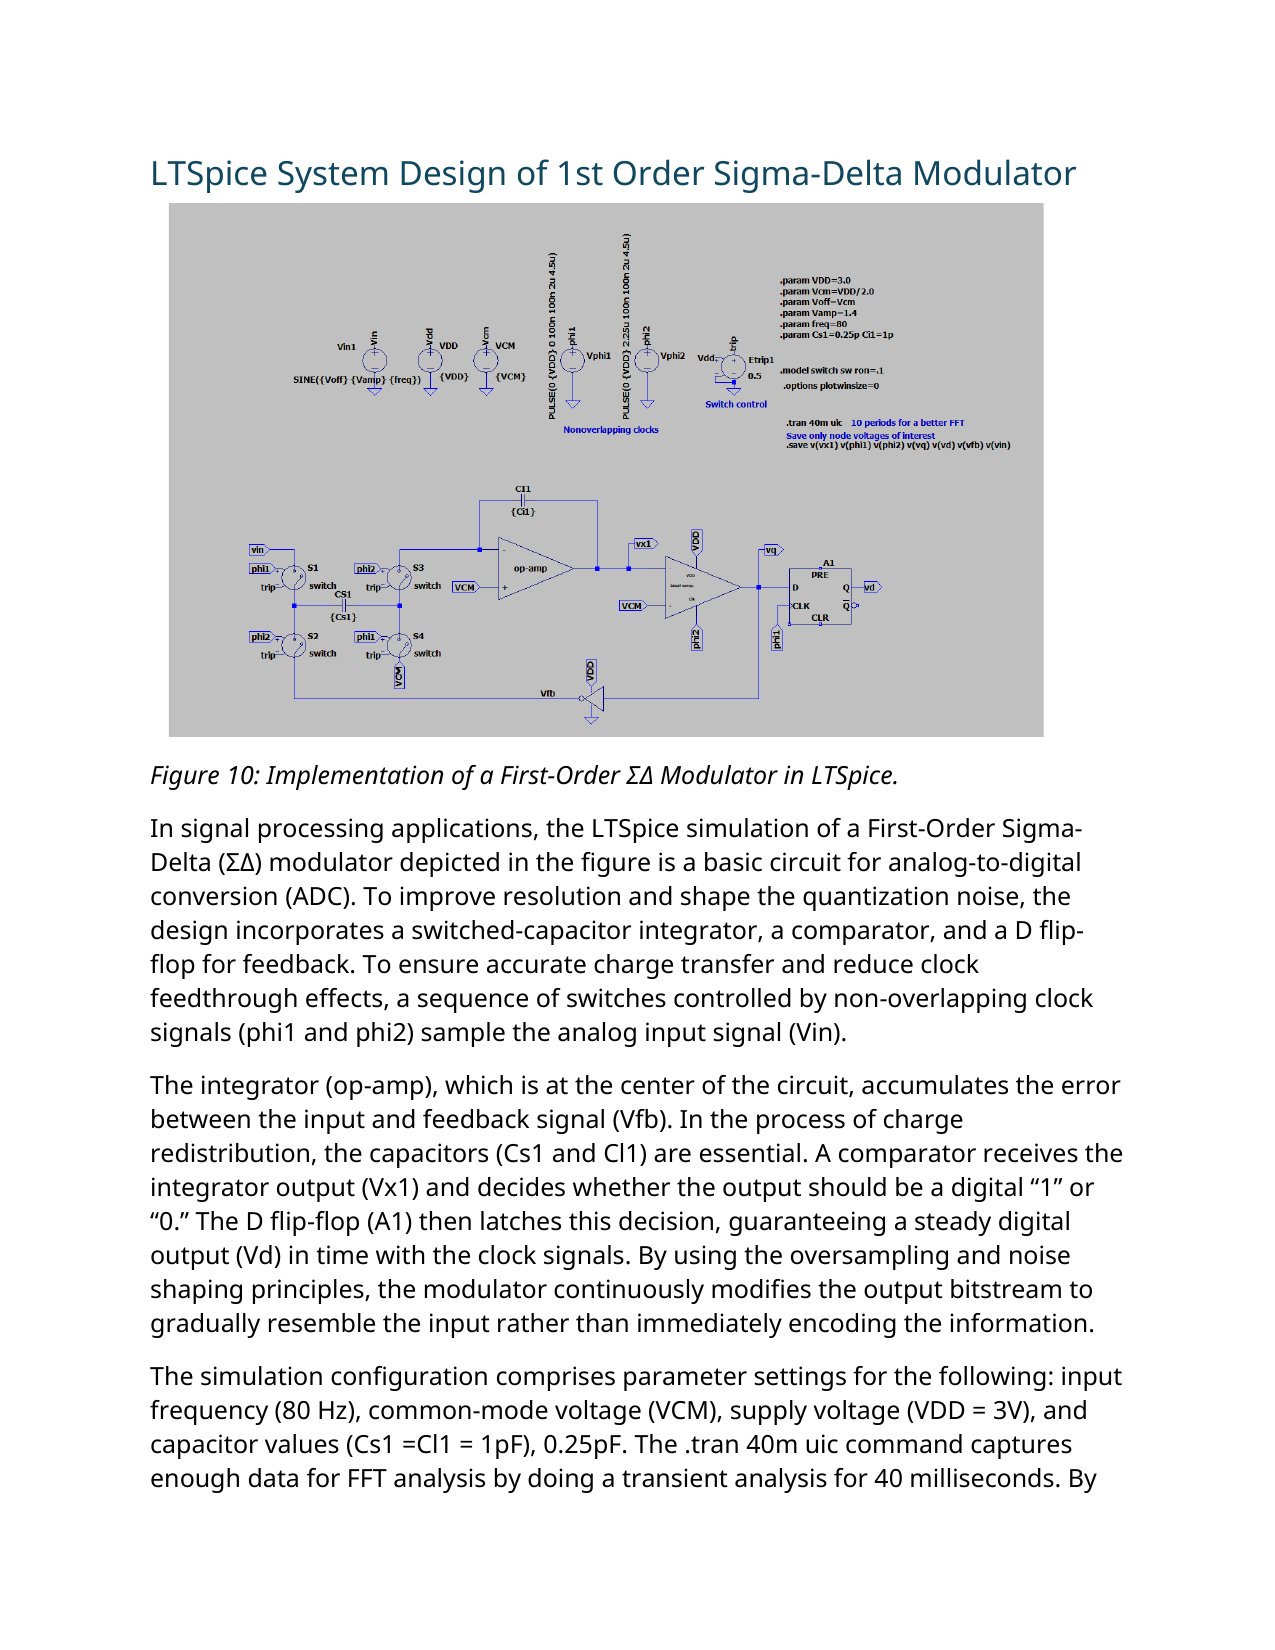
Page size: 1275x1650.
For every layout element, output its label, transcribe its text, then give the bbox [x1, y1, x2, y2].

text The integrator (op-amp), which is at the center of the circuit, accumulates the error between the input and feedback signal (Vfb). In the process of charge redistribution, the capacitors (Cs1 and Cl1) are essential. A comparator receives the integrator output (Vx1) and decides whether the output should be a digital “1” or “0.” The D flip-flop (A1) then latches this decision, guaranteeing a steady digital output (Vd) in time with the clock signals. By using the oversampling and noise shaping principles, the modulator continuously modifies the output bitstream to gradually resemble the input rather than immediately encoding the information. [150, 1067, 1125, 1340]
subtitle LTSpice System Design of 1st Order Sigma-Delta Modulator [150, 150, 1125, 195]
text In signal processing applications, the LTSpice simulation of a First-Order Sigma-Delta (ΣΔ) modulator depicted in the figure is a basic circuit for analog-to-digital conversion (ADC). To improve resolution and shape the quantization noise, the design incorporates a switched-capacitor integrator, a comparator, and a D flip-flop for feedback. To ensure accurate charge transfer and reduce clock feedthrough effects, a sequence of switches controlled by non-overlapping clock signals (phi1 and phi2) sample the analog input signal (Vin). [150, 810, 1125, 1049]
picture [168, 203, 1044, 737]
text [150, 1359, 1125, 1495]
text Figure 10: Implementation of a First-Order ΣΔ Modulator in LTSpice. [150, 757, 1125, 791]
